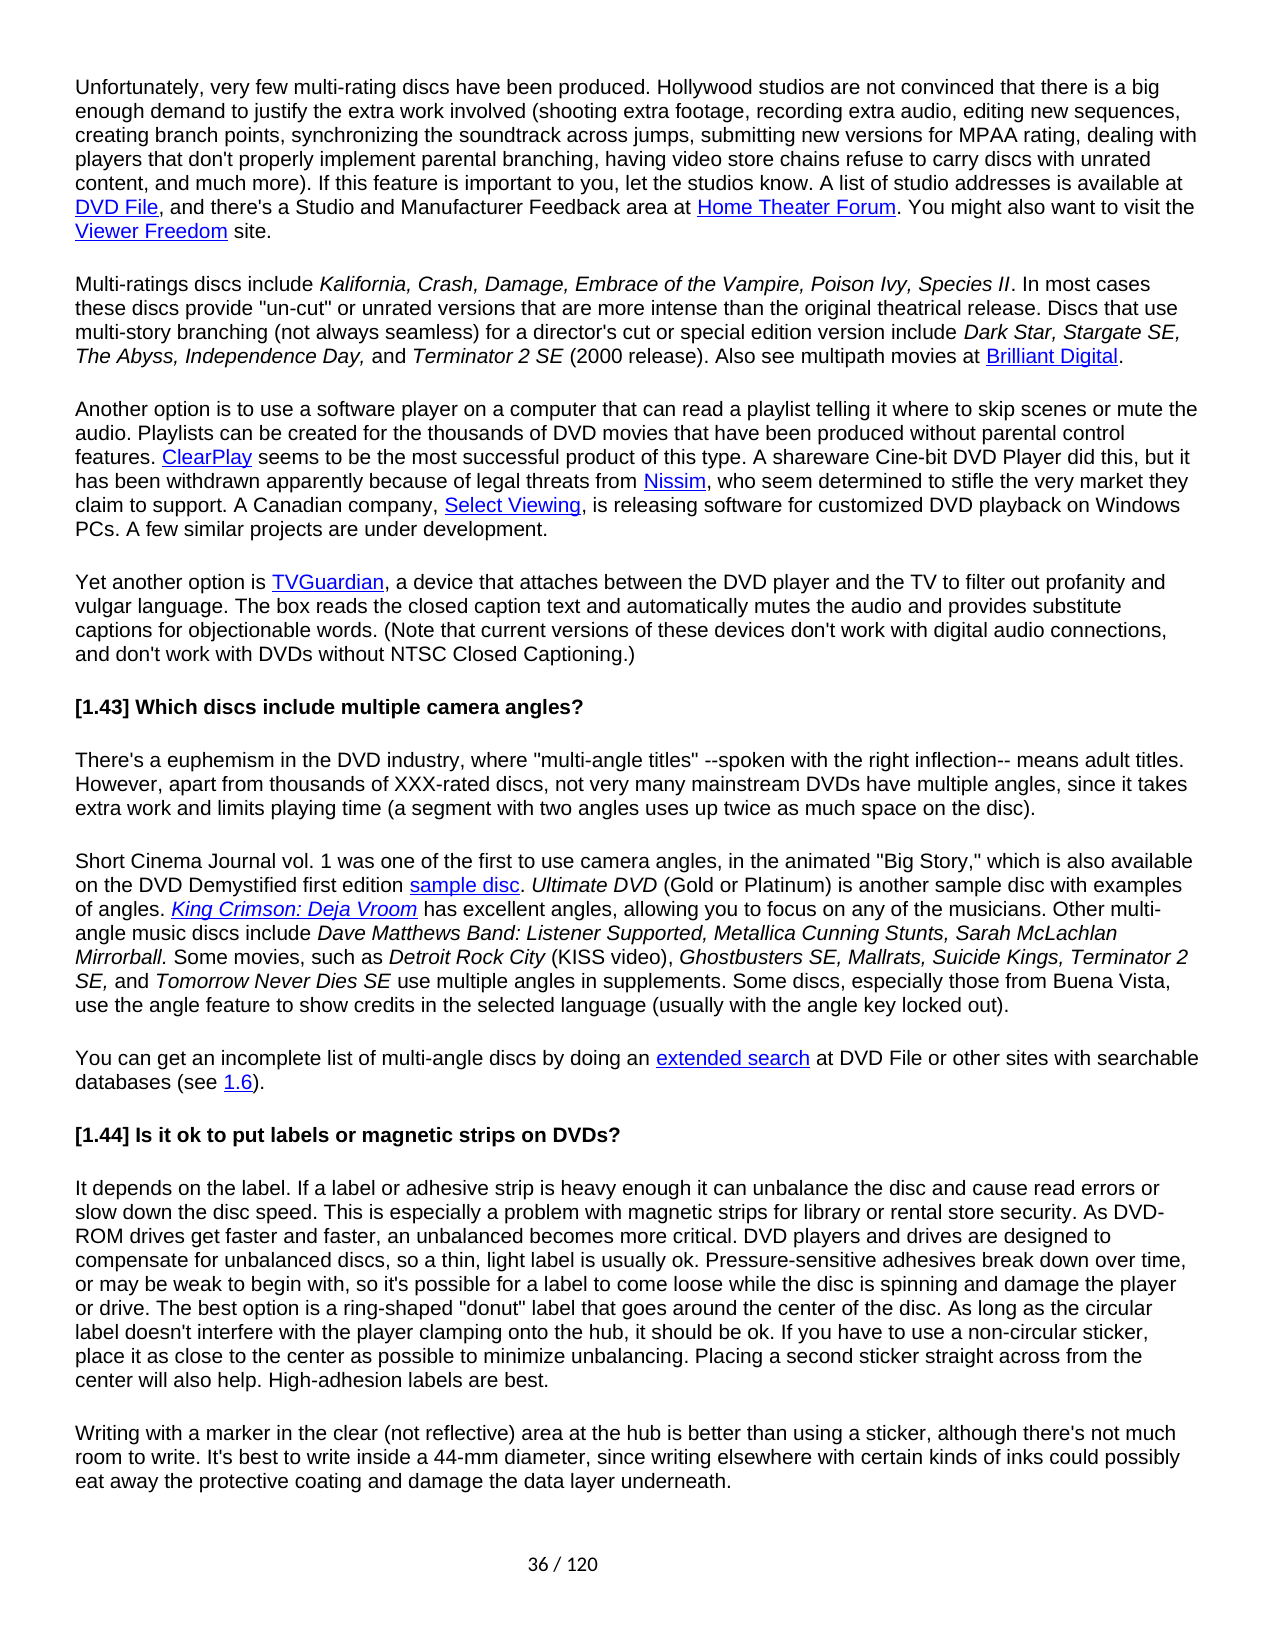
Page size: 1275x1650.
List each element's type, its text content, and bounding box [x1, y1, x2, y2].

text You can get an incomplete list of multi-angle discs by doing an extended search at DVD File or other sites with searchable databases (see 1.6). [75, 1046, 1200, 1094]
text It depends on the label. If a label or adhesive strip is heavy enough it can unbalance the disc and cause read errors or slow down the disc speed. This is especially a problem with magnetic strips for library or rental store security. As DVD-ROM drives get faster and faster, an unbalanced becomes more critical. DVD players and drives are designed to compensate for unbalanced discs, so a thin, light label is usually ok. Pressure-sensitive adhesives break down over time, or may be weak to begin with, so it's possible for a label to come loose while the disc is spinning and damage the player or drive. The best option is a ring-shaped "donut" label that goes around the center of the disc. As long as the circular label doesn't interfere with the player clamping onto the hub, it should be ok. If you have to use a non-circular sticker, place it as close to the center as possible to minimize unbalancing. Placing a second sticker straight across from the center will also help. High-adhesion labels are best. [75, 1176, 1200, 1392]
text Writing with a marker in the clear (not reflective) area at the hub is better than using a sticker, although there's not much room to write. It's best to write inside a 44-mm diameter, since writing elsewhere with certain kinds of inks could possibly eat away the protective coating and damage the data layer underneath. [75, 1421, 1200, 1493]
text [1.44] Is it ok to put labels or magnetic strips on DVDs? [75, 1123, 1200, 1147]
text There's a euphemism in the DVD industry, where "multi-angle titles" --spoken with the right inflection-- means adult titles. However, apart from thousands of XXX-rated discs, not very many mainstream DVDs have multiple angles, since it takes extra work and limits playing time (a segment with two angles uses up twice as much space on the disc). [75, 748, 1200, 820]
text Unfortunately, very few multi-rating discs have been produced. Hollywood studios are not convinced that there is a big enough demand to justify the extra work involved (shooting extra footage, recording extra audio, editing new sequences, creating branch points, synchronizing the soundtrack across jumps, submitting new versions for MPAA rating, dealing with players that don't properly implement parental branching, having video store chains refuse to carry discs with unrated content, and much more). If this feature is important to you, let the studios know. A list of studio addresses is available at DVD File, and there's a Studio and Manufacturer Feedback area at Home Theater Forum. You might also want to visit the Viewer Freedom site. [75, 75, 1200, 243]
text [1.43] Which discs include multiple camera angles? [75, 695, 1200, 719]
text Another option is to use a software player on a computer that can read a playlist telling it where to skip scenes or mute the audio. Playlists can be created for the thousands of DVD movies that have been produced without parental control features. ClearPlay seems to be the most successful product of this type. A shareware Cine-bit DVD Player did this, but it has been withdrawn apparently because of legal threats from Nissim, who seem determined to stifle the very market they claim to support. A Canadian company, Select Viewing, is releasing software for customized DVD playback on Windows PCs. A few similar projects are under development. [75, 397, 1200, 541]
text Yet another option is TVGuardian, a device that attaches between the DVD player and the TV to filter out profanity and vulgar language. The box reads the closed caption text and automatically mutes the audio and provides substitute captions for objectionable words. (Note that current versions of these devices don't work with digital audio connections, and don't work with DVDs without NTSC Closed Captioning.) [75, 570, 1200, 666]
text Short Cinema Journal vol. 1 was one of the first to use camera angles, in the animated "Big Story," which is also available on the DVD Demystified first edition sample disc. Ultimate DVD (Gold or Platinum) is another sample disc with examples of angles. King Crimson: Deja Vroom has excellent angles, allowing you to focus on any of the musicians. Other multi-angle music discs include Dave Matthews Band: Listener Supported, Metallica Cunning Stunts, Sarah McLachlan Mirrorball. Some movies, such as Detroit Rock City (KISS video), Ghostbusters SE, Mallrats, Suicide Kings, Terminator 2 SE, and Tomorrow Never Dies SE use multiple angles in supplements. Some discs, especially those from Buena Vista, use the angle feature to show credits in the selected language (usually with the angle key locked out). [75, 849, 1200, 1017]
text Multi-ratings discs include Kalifornia, Crash, Damage, Embrace of the Vampire, Poison Ivy, Species II. In most cases these discs provide "un-cut" or unrated versions that are more intense than the original theatrical release. Discs that use multi-story branching (not always seamless) for a director's cut or special edition version include Dark Star, Stargate SE, The Abyss, Independence Day, and Terminator 2 SE (2000 release). Also see multipath movies at Brilliant Digital. [75, 272, 1200, 368]
